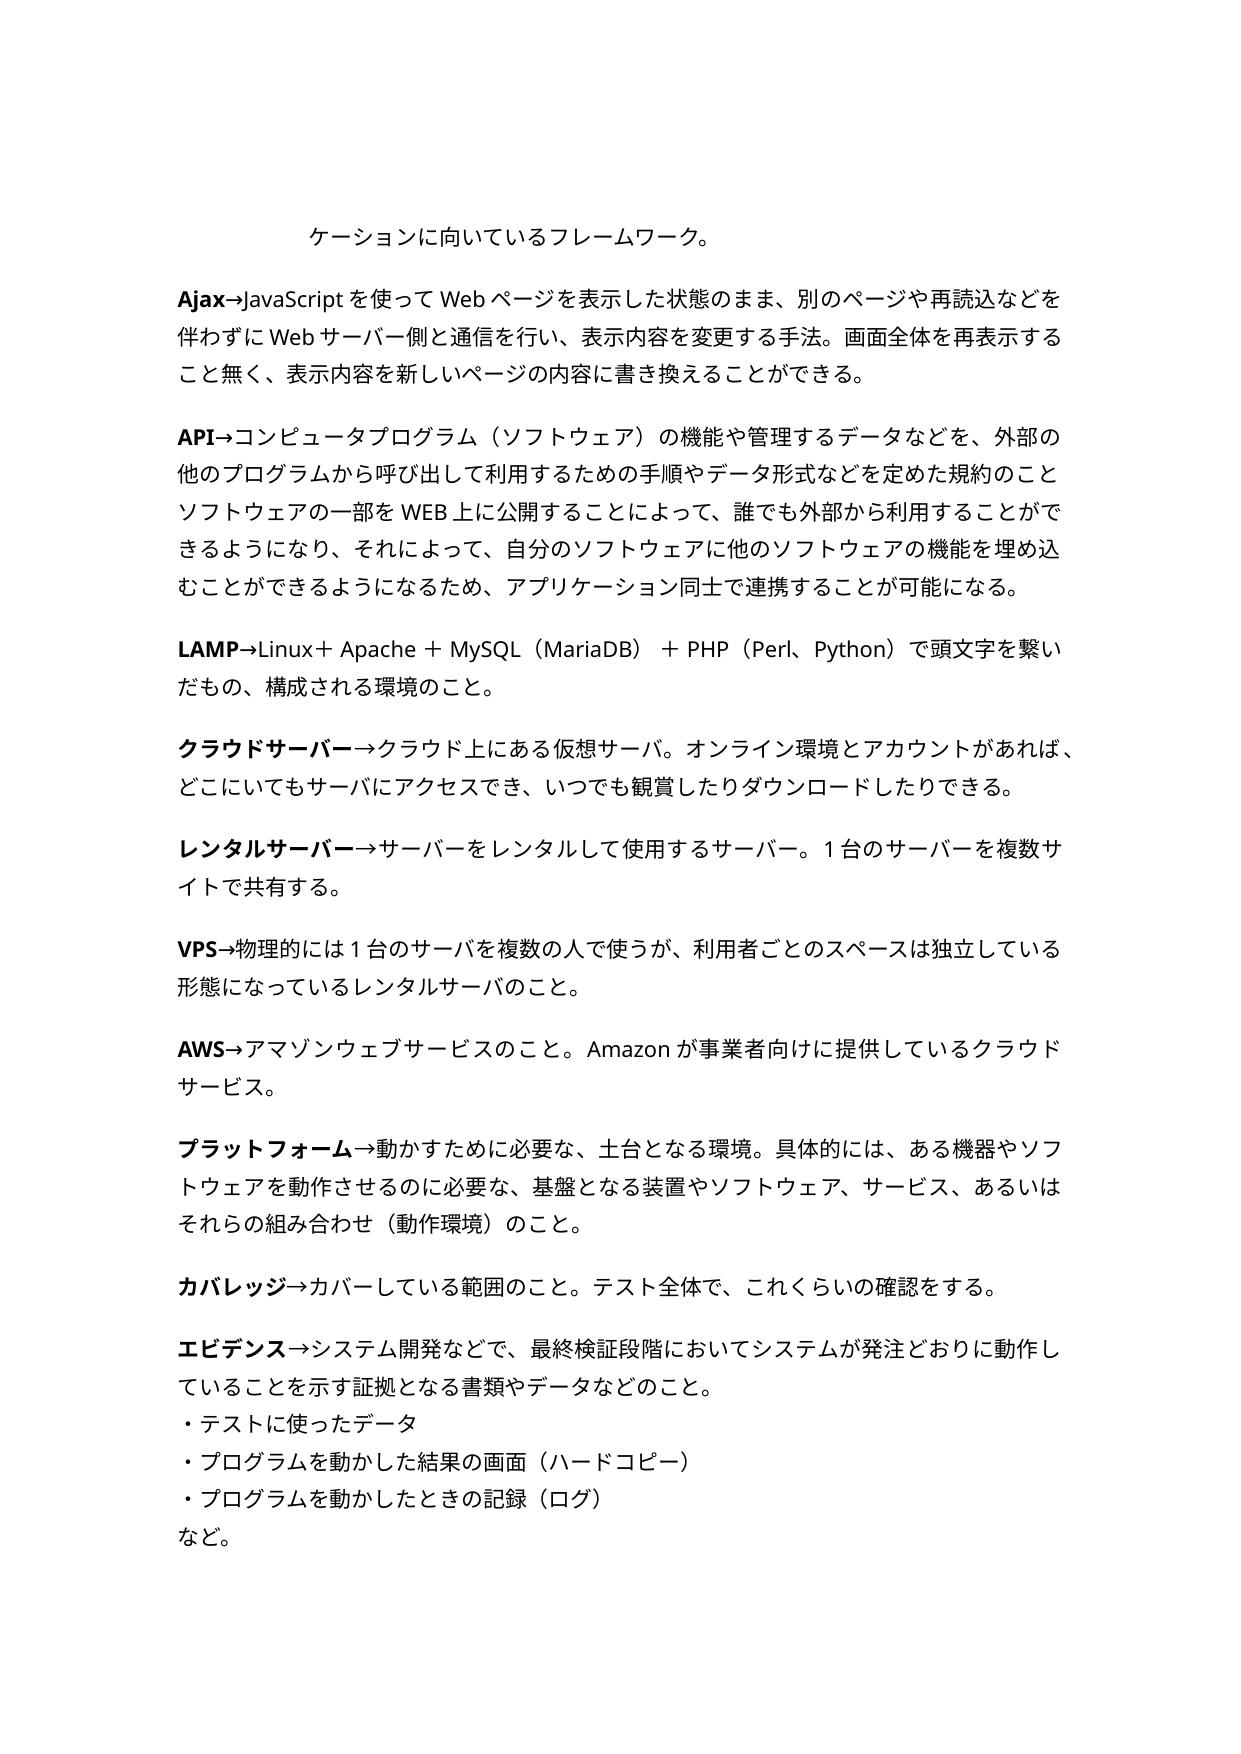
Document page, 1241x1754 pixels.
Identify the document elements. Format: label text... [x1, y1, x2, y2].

text ・テストに使ったデータ [177, 1404, 1063, 1442]
text ・プログラムを動かしたときの記録（ログ） [177, 1479, 1063, 1517]
text AWS→アマゾンウェブサービスのこと。Amazonが事業者向けに提供しているクラウドサービス。 [177, 1029, 1063, 1104]
text レンタルサーバー→サーバーをレンタルして使用するサーバー。1台のサーバーを複数サイトで共有する。 [177, 829, 1063, 904]
text VPS→物理的には1台のサーバを複数の人で使うが、利用者ごとのスペースは独立している形態になっているレンタルサーバのこと。 [177, 929, 1063, 1004]
text など。 [177, 1517, 1063, 1554]
text LAMP→Linux＋ Apache ＋ MySQL（MariaDB） ＋ PHP（Perl、Python）で頭文字を繋いだもの、構成される環境のこと。 [177, 629, 1063, 704]
text ・プログラムを動かした結果の画面（ハードコピー） [177, 1442, 1063, 1479]
text カバレッジ→カバーしている範囲のこと。テスト全体で、これくらいの確認をする。 [177, 1267, 1063, 1304]
text Ajax→JavaScriptを使ってWebページを表示した状態のまま、別のページや再読込などを伴わずにWebサーバー側と通信を行い、表示内容を変更する手法。画面全体を再表示すること無く、表示内容を新しいページの内容に書き換えることができる。 [177, 279, 1063, 392]
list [265, 217, 1063, 254]
text クラウドサーバー→クラウド上にある仮想サーバ。オンライン環境とアカウントがあれば、どこにいてもサーバにアクセスでき、いつでも観賞したりダウンロードしたりできる。 [177, 729, 1063, 804]
text プラットフォーム→動かすために必要な、土台となる環境。具体的には、ある機器やソフトウェアを動作させるのに必要な、基盤となる装置やソフトウェア、サービス、あるいはそれらの組み合わせ（動作環境）のこと。 [177, 1129, 1063, 1242]
text エビデンス→システム開発などで、最終検証段階においてシステムが発注どおりに動作していることを示す証拠となる書類やデータなどのこと。 [177, 1329, 1063, 1404]
text API→コンピュータプログラム（ソフトウェア）の機能や管理するデータなどを、外部の他のプログラムから呼び出して利用するための手順やデータ形式などを定めた規約のこと。ソフトウェアの一部をWEB上に公開することによって、誰でも外部から利用することができるようになり、それによって、自分のソフトウェアに他のソフトウェアの機能を埋め込むことができるようになるため、アプリケーション同士で連携することが可能になる。 [177, 417, 1063, 604]
